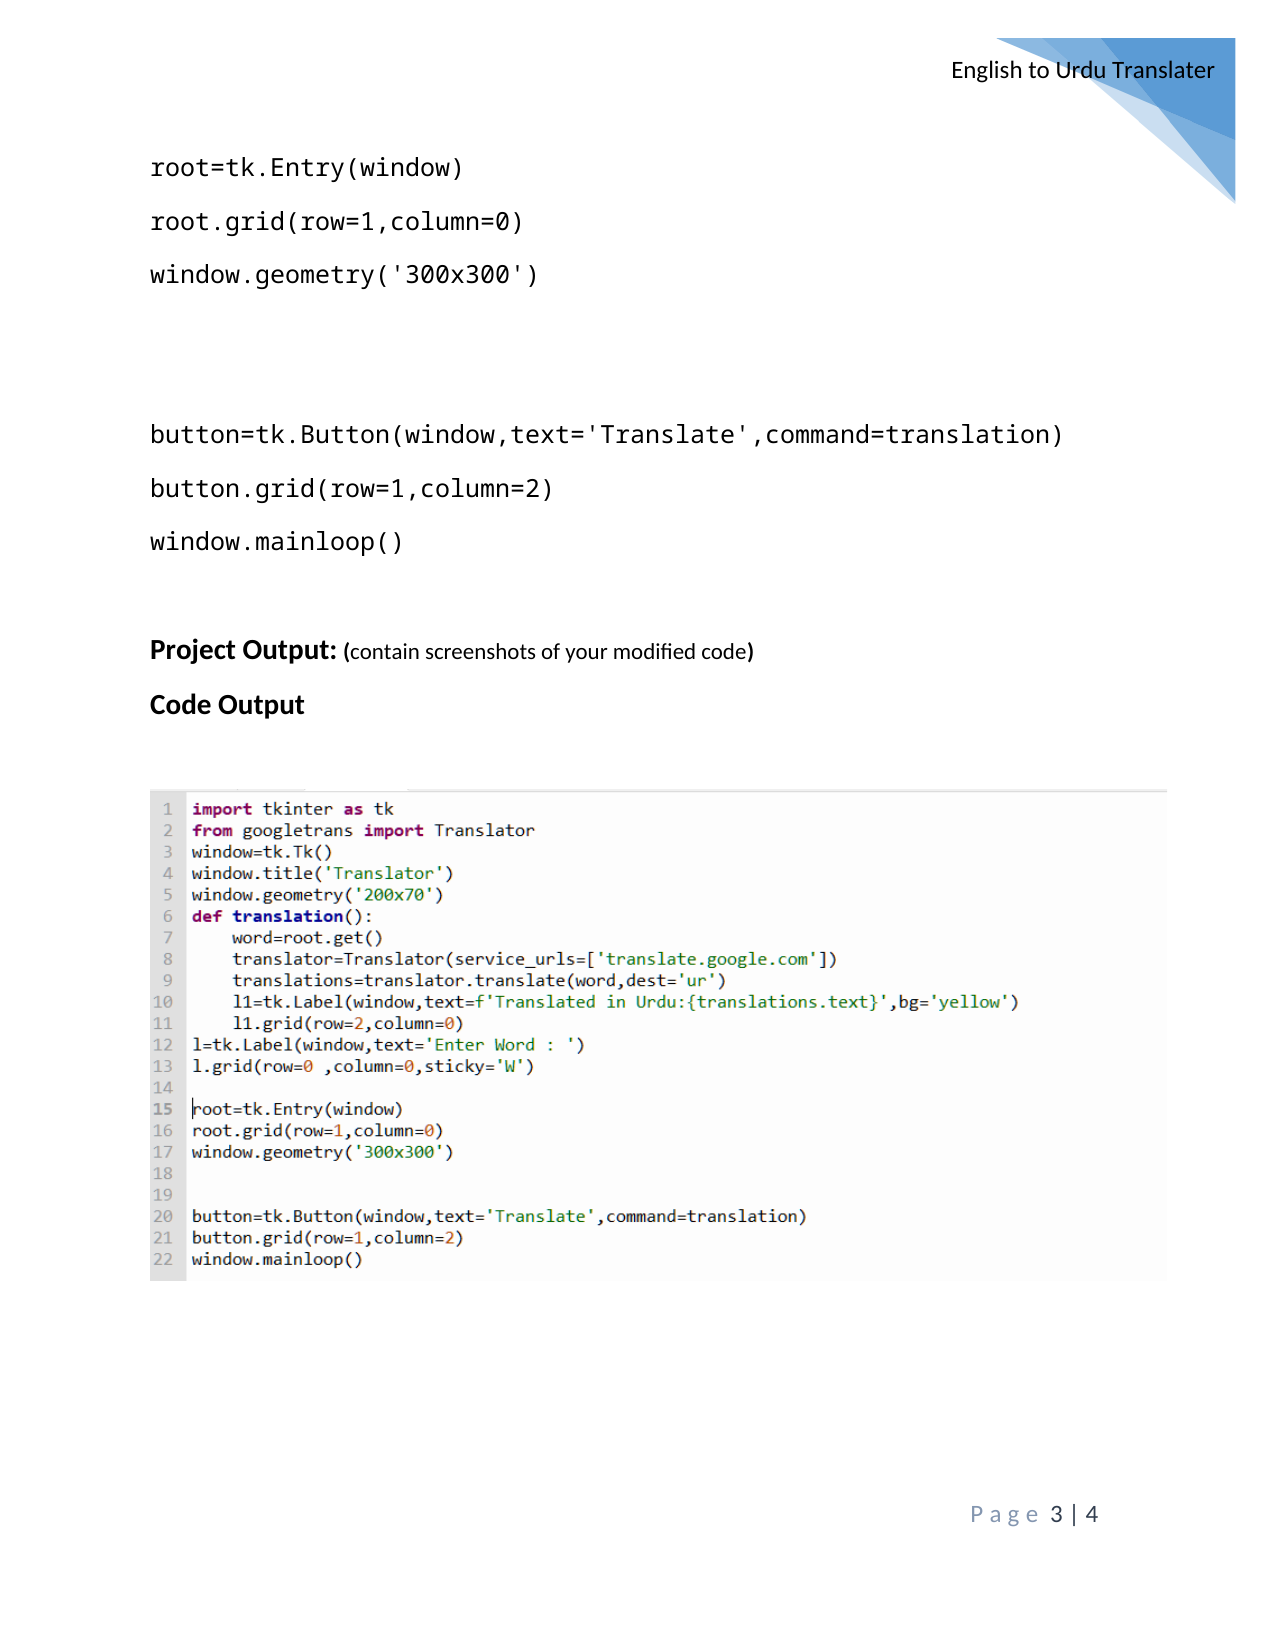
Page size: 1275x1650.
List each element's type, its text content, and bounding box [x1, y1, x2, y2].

text root=tk.Entry(window) [150, 150, 1125, 184]
picture [996, 38, 1236, 204]
picture [150, 789, 1168, 1281]
text Project Output: (contain screenshots of your modified code) [150, 631, 1125, 667]
text root.grid(row=1,column=0) [150, 203, 1125, 237]
text window.mainloop() [150, 524, 1125, 558]
text window.geometry('300x300') [150, 257, 1125, 291]
text button.grid(row=1,column=2) [150, 471, 1125, 505]
text Code Output [150, 686, 1125, 722]
text button=tk.Button(window,text='Translate',command=translation) [150, 417, 1125, 451]
